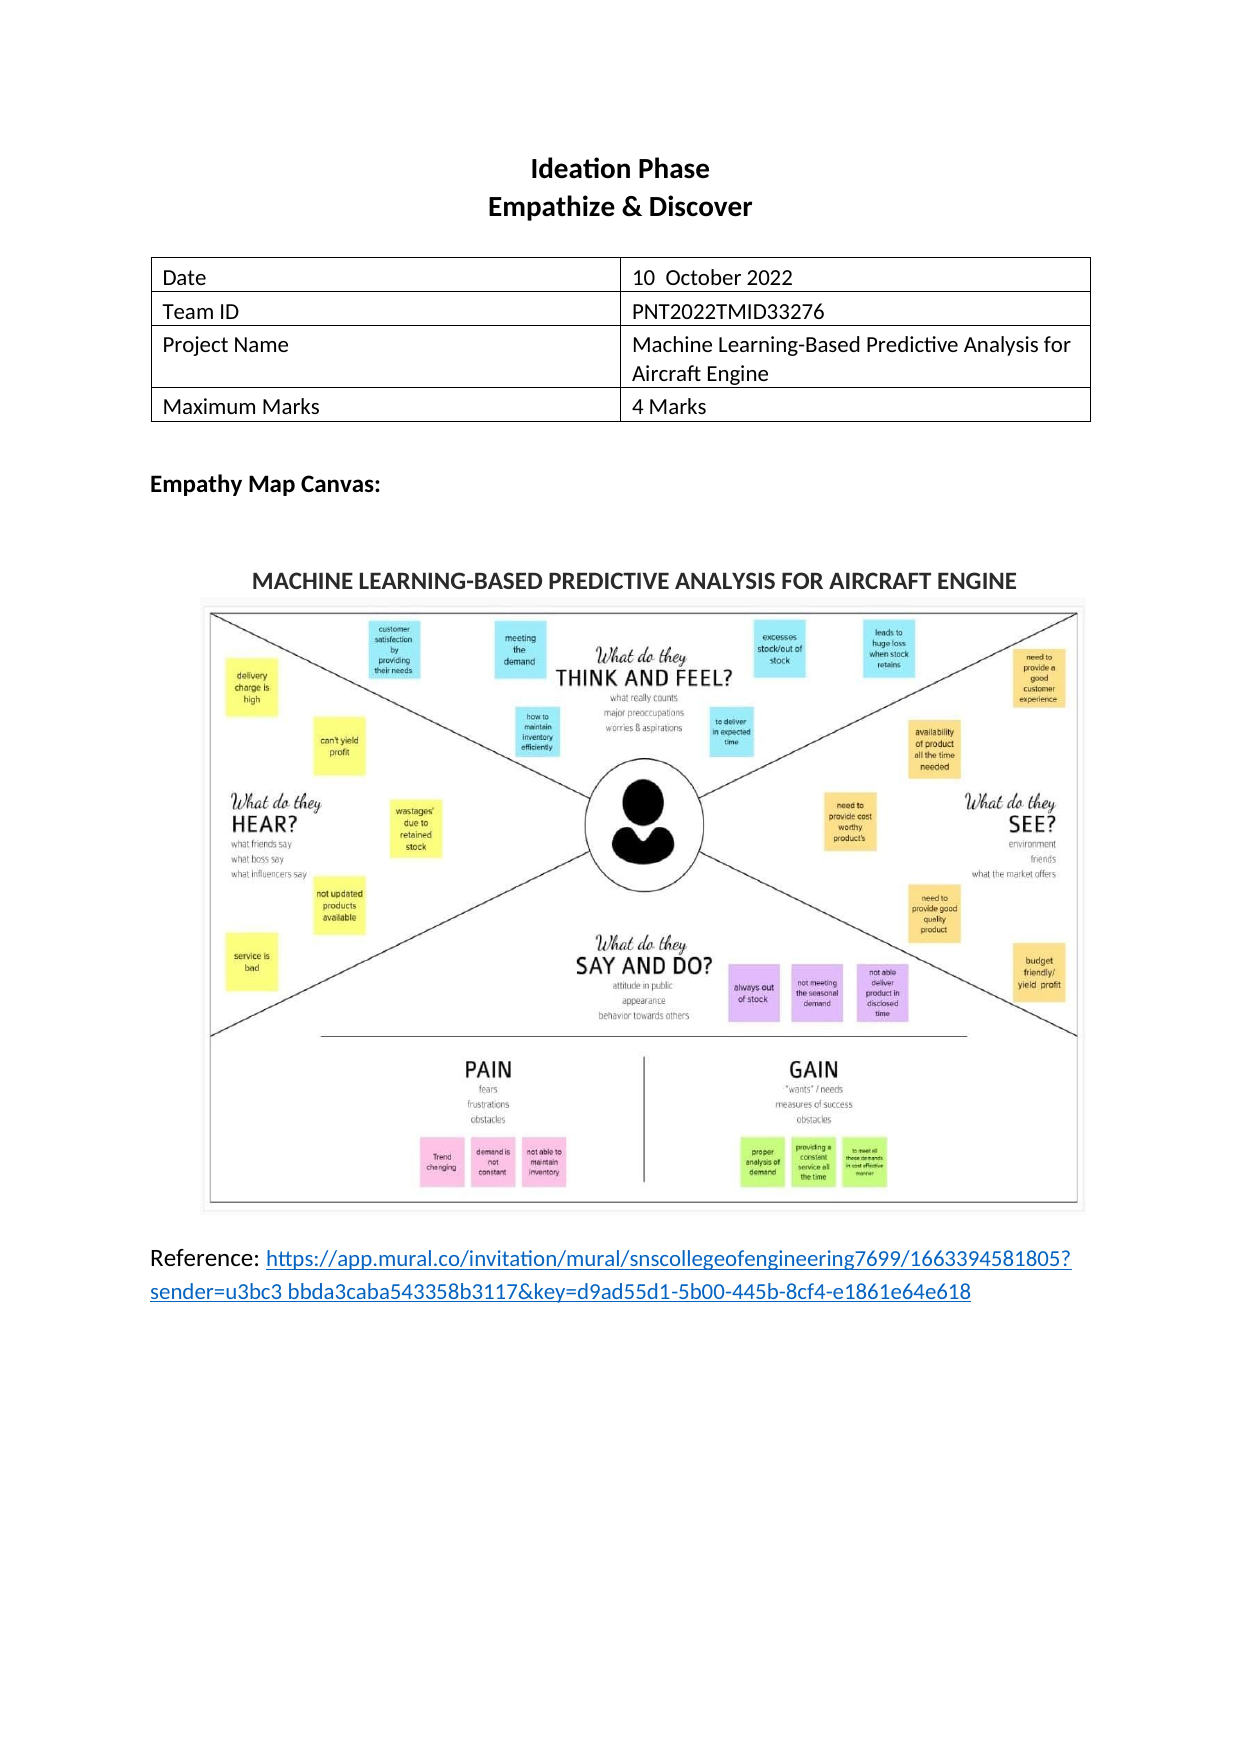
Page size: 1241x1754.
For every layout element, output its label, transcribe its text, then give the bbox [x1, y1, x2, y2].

text Empathize & Discover [150, 188, 1090, 224]
text Empathy Map Canvas: [150, 468, 1093, 499]
table_cell Machine Learning-Based Predictive Analysis for Aircraft Engine [621, 326, 1090, 387]
picture [200, 597, 1087, 1215]
table_cell Project Name [152, 326, 620, 387]
text Ideation Phase [150, 150, 1090, 186]
table_header 10 October 2022 [621, 258, 1090, 291]
text MACHINE LEARNING-BASED PREDICTIVE ANALYSIS FOR AIRCRAFT ENGINE [150, 565, 1093, 595]
table_cell Team ID [152, 292, 620, 325]
table_cell PNT2022TMID33276 [621, 292, 1090, 325]
table_cell 4 Marks [621, 388, 1090, 421]
text Reference: https://app.mural.co/invitation/mural/snscollegeofengineering7699/1663394581805?sender=u3bc3 bbda3caba543358b3117&key=d9ad55d1-5b00-445b-8cf4-e1861e64e618 [150, 1242, 1093, 1305]
table_header Date [152, 258, 620, 291]
table_cell Maximum Marks [152, 388, 620, 421]
